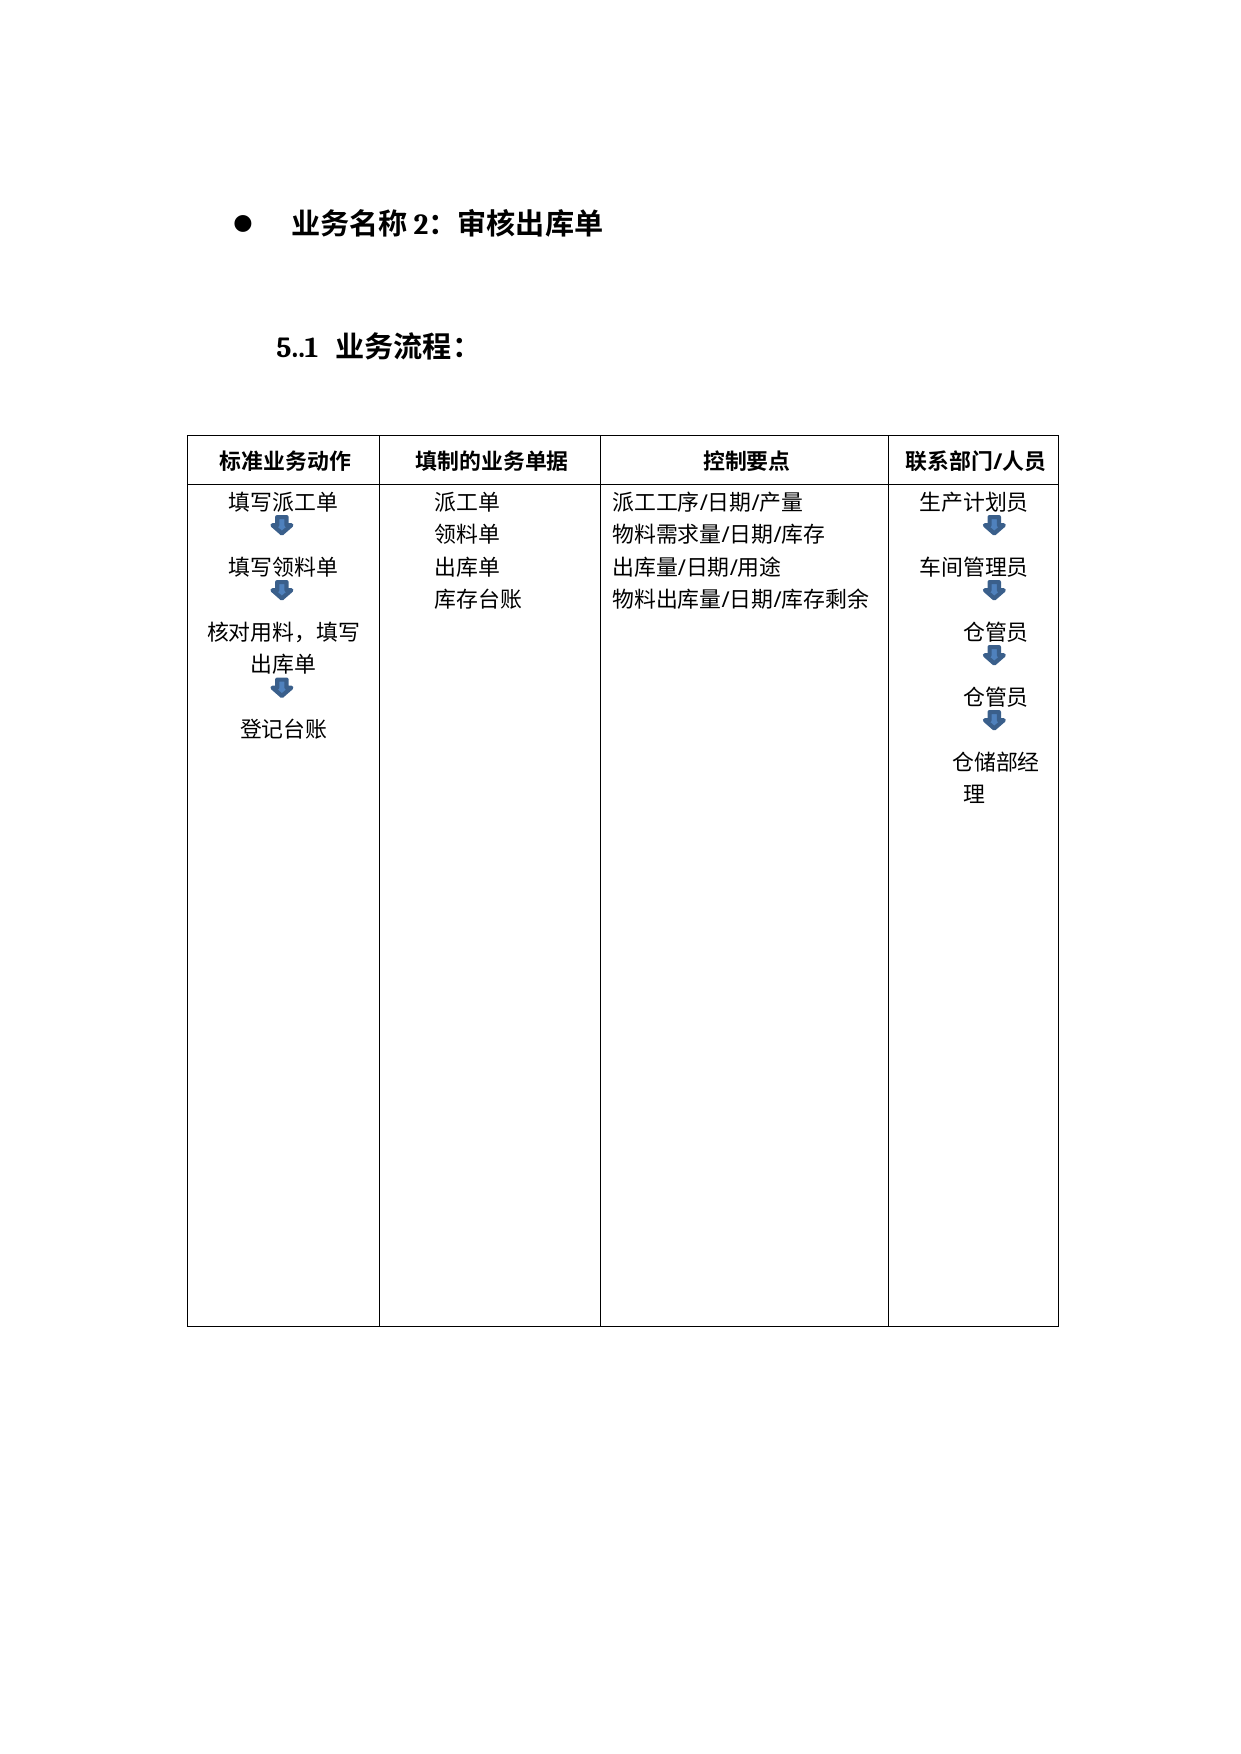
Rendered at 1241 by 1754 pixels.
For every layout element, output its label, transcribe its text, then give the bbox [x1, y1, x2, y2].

table_cell 派工单 领料单 出库单 库存台账 [380, 485, 600, 1326]
table_header 填制的业务单据 [380, 436, 600, 483]
table_cell 填写派工单 填写领料单 核对用料，填写出库单 登记台账 [188, 485, 379, 1326]
table_cell 派工工序/日期/产量 物料需求量/日期/库存 出库量/日期/用途 物料出库量/日期/库存剩余 [601, 485, 888, 1326]
table_cell 生产计划员 车间管理员 仓管员 仓管员 仓储部经理 [889, 485, 1058, 1326]
table_header 标准业务动作 [188, 436, 379, 483]
table_header 控制要点 [601, 436, 888, 483]
subtitle 业务名称2：审核出库单 [232, 189, 1053, 254]
table_header 联系部门/人员 [889, 436, 1058, 483]
subtitle 业务流程： [276, 312, 1053, 377]
